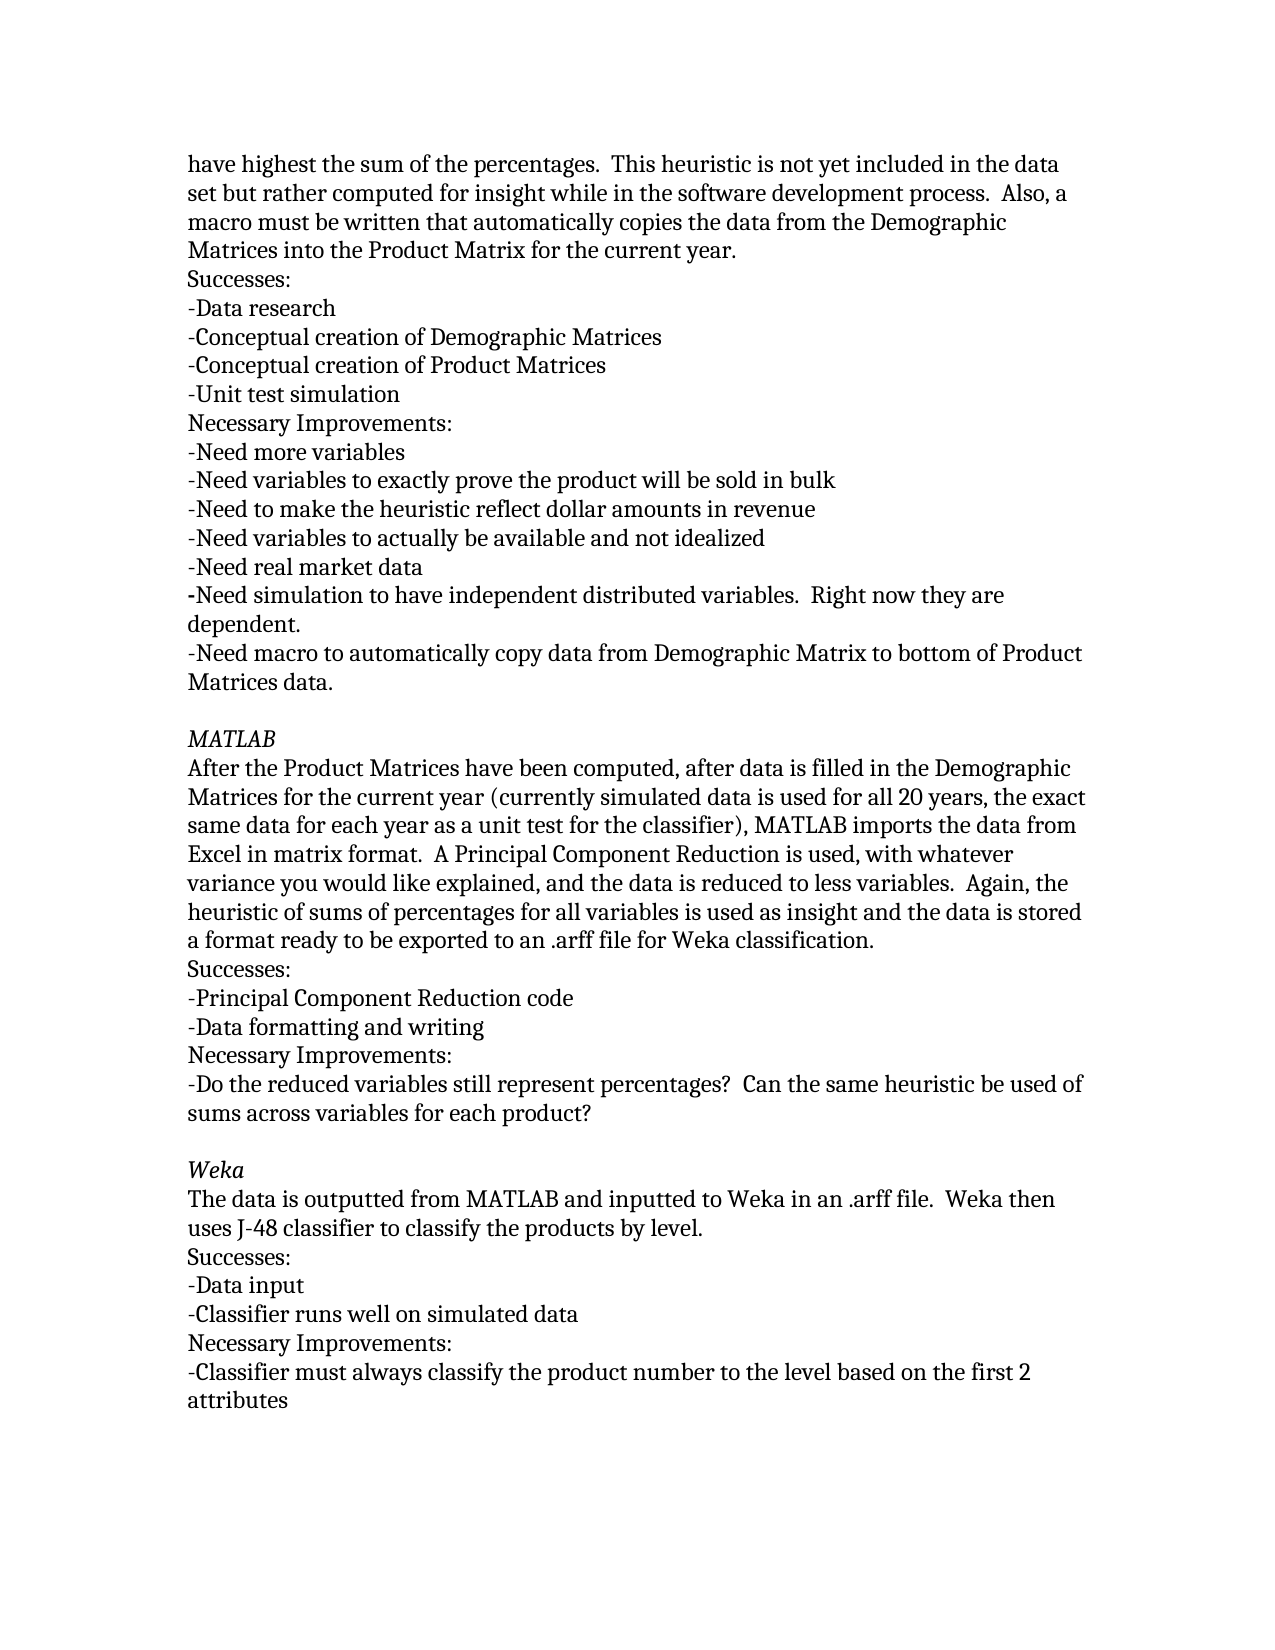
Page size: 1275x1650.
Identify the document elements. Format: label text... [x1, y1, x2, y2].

text -Unit test simulation [187, 380, 1087, 409]
text -Classifier runs well on simulated data [187, 1300, 1087, 1329]
text -Need simulation to have independent distributed variables. Right now they are dependent. [187, 581, 1087, 639]
text -Need variables to actually be available and not idealized [187, 524, 1087, 552]
text -Need real market data [187, 552, 1087, 581]
text Necessary Improvements: [187, 1329, 1087, 1357]
text -Need to make the heuristic reflect dollar amounts in revenue [187, 495, 1087, 524]
text -Data input [187, 1271, 1087, 1300]
text -Conceptual creation of Demographic Matrices [187, 322, 1087, 351]
text The data is outputted from MATLAB and inputted to Weka in an .arff file. Weka then uses J-48 classifier to classify the products by level. [187, 1185, 1087, 1242]
text -Principal Component Reduction code [187, 984, 1087, 1012]
text Necessary Improvements: [187, 409, 1087, 437]
text -Need macro to automatically copy data from Demographic Matrix to bottom of Product Matrices data. [187, 639, 1087, 696]
text -Data research [187, 294, 1087, 322]
text -Conceptual creation of Product Matrices [187, 351, 1087, 380]
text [187, 150, 1087, 265]
text Successes: [187, 265, 1087, 294]
text Weka [187, 1156, 1087, 1185]
text -Classifier must always classify the product number to the level based on the first 2 attributes [187, 1357, 1087, 1415]
text After the Product Matrices have been computed, after data is filled in the Demographic Matrices for the current year (currently simulated data is used for all 20 years, the exact same data for each year as a unit test for the classifier), MATLAB imports the data from Excel in matrix format. A Principal Component Reduction is used, with whatever variance you would like explained, and the data is reduced to less variables. Again, the heuristic of sums of percentages for all variables is used as insight and the data is stored a format ready to be exported to an .arff file for Weka classification. [187, 754, 1087, 955]
text MATLAB [187, 725, 1087, 754]
text -Data formatting and writing [187, 1012, 1087, 1041]
text -Need variables to exactly prove the product will be sold in bulk [187, 466, 1087, 495]
text Successes: [187, 1242, 1087, 1271]
text Successes: [187, 955, 1087, 984]
text -Do the reduced variables still represent percentages? Can the same heuristic be used of sums across variables for each product? [187, 1070, 1087, 1127]
text Necessary Improvements: [187, 1041, 1087, 1070]
text -Need more variables [187, 437, 1087, 466]
